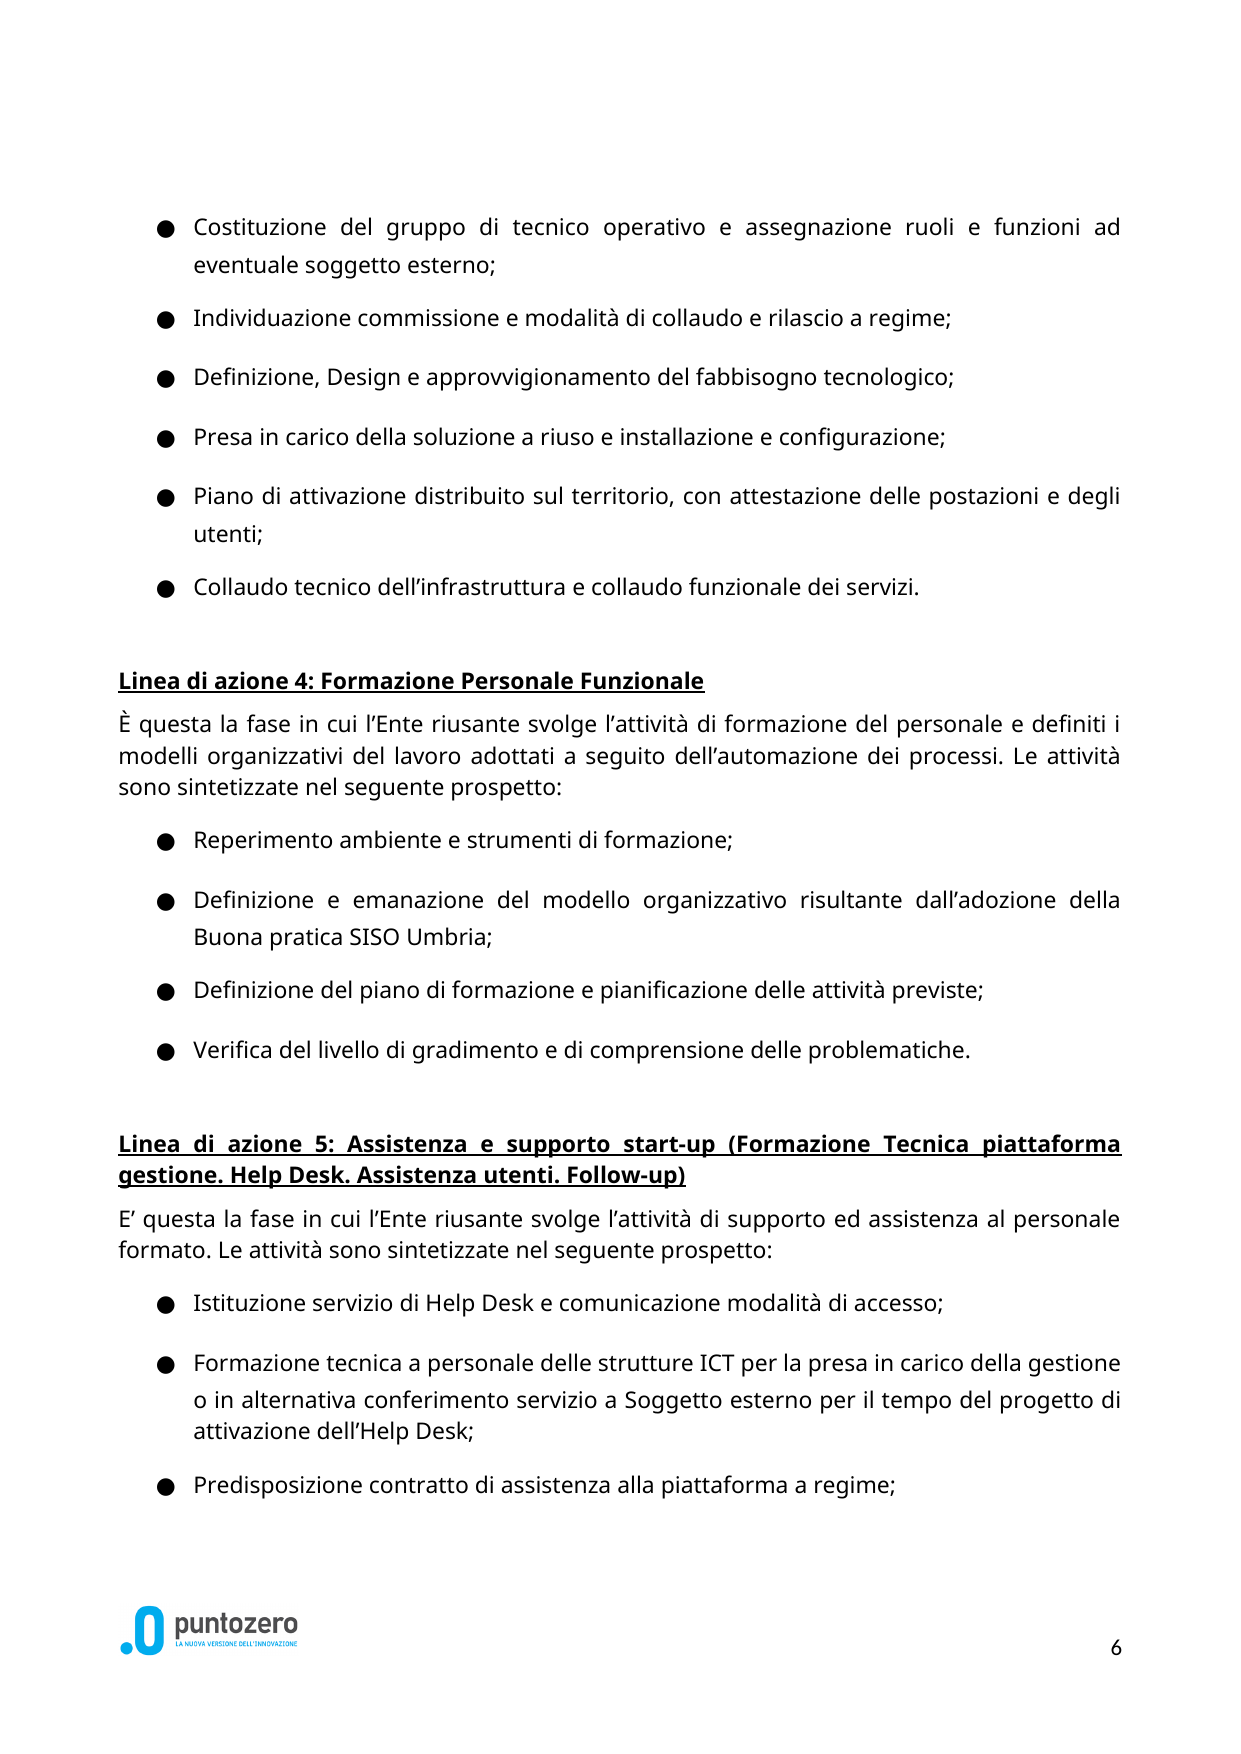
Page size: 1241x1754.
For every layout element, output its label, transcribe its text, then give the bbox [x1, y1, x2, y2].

picture [145, 1615, 154, 1646]
list Istituzione servizio di Help Desk e comunicazione modalità di accesso; [156, 1278, 1122, 1324]
text Linea di azione 5: Assistenza e supporto start-up (Formazione Tecnica piattaforma gestione. Help Desk. Assistenza utenti. Follow-up) [118, 1128, 1122, 1154]
list Verifica del livello di gradimento e di comprensione delle problematiche. [156, 1024, 1122, 1071]
list Individuazione commissione e modalità di collaudo e rilascio a regime; [156, 292, 1122, 339]
list Definizione e emanazione del modello organizzativo risultante dall’adozione della Buona pratica SISO Umbria; [156, 874, 1122, 952]
list Predisposizione contratto di assistenza alla piattaforma a regime; [156, 1459, 1122, 1506]
list Definizione del piano di formazione e pianificazione delle attività previste; [156, 965, 1122, 1012]
text Linea di azione 4: Formazione Personale Funzionale [118, 665, 1122, 696]
text Linea di azione 5: Assistenza e supporto start-up (Formazione Tecnica piattaforma gestione. Help Desk. Assistenza utenti. Follow-up) [118, 1156, 1122, 1190]
list Presa in carico della soluzione a riuso e installazione e configurazione; [156, 411, 1122, 458]
list Collaudo tecnico dell’infrastruttura e collaudo funzionale dei servizi. [156, 561, 1122, 608]
picture [118, 1603, 300, 1656]
text È questa la fase in cui l’Ente riusante svolge l’attività di formazione del personale e definiti i modelli organizzativi del lavoro adottati a seguito dell’automazione dei processi. Le attività sono sintetizzate nel seguente prospetto: [118, 708, 1122, 802]
list Formazione tecnica a personale delle strutture ICT per la presa in carico della gestione o in alternativa conferimento servizio a Soggetto esterno per il tempo del progetto di attivazione dell’Help Desk; [156, 1337, 1122, 1447]
text E’ questa la fase in cui l’Ente riusante svolge l’attività di supporto ed assistenza al personale formato. Le attività sono sintetizzate nel seguente prospetto: [118, 1203, 1122, 1265]
list Piano di attivazione distribuito sul territorio, con attestazione delle postazioni e degli utenti; [156, 471, 1122, 549]
list Definizione, Design e approvvigionamento del fabbisogno tecnologico; [156, 352, 1122, 399]
list Costituzione del gruppo di tecnico operativo e assegnazione ruoli e funzioni ad eventuale soggetto esterno; [156, 202, 1122, 280]
list Reperimento ambiente e strumenti di formazione; [156, 815, 1122, 862]
